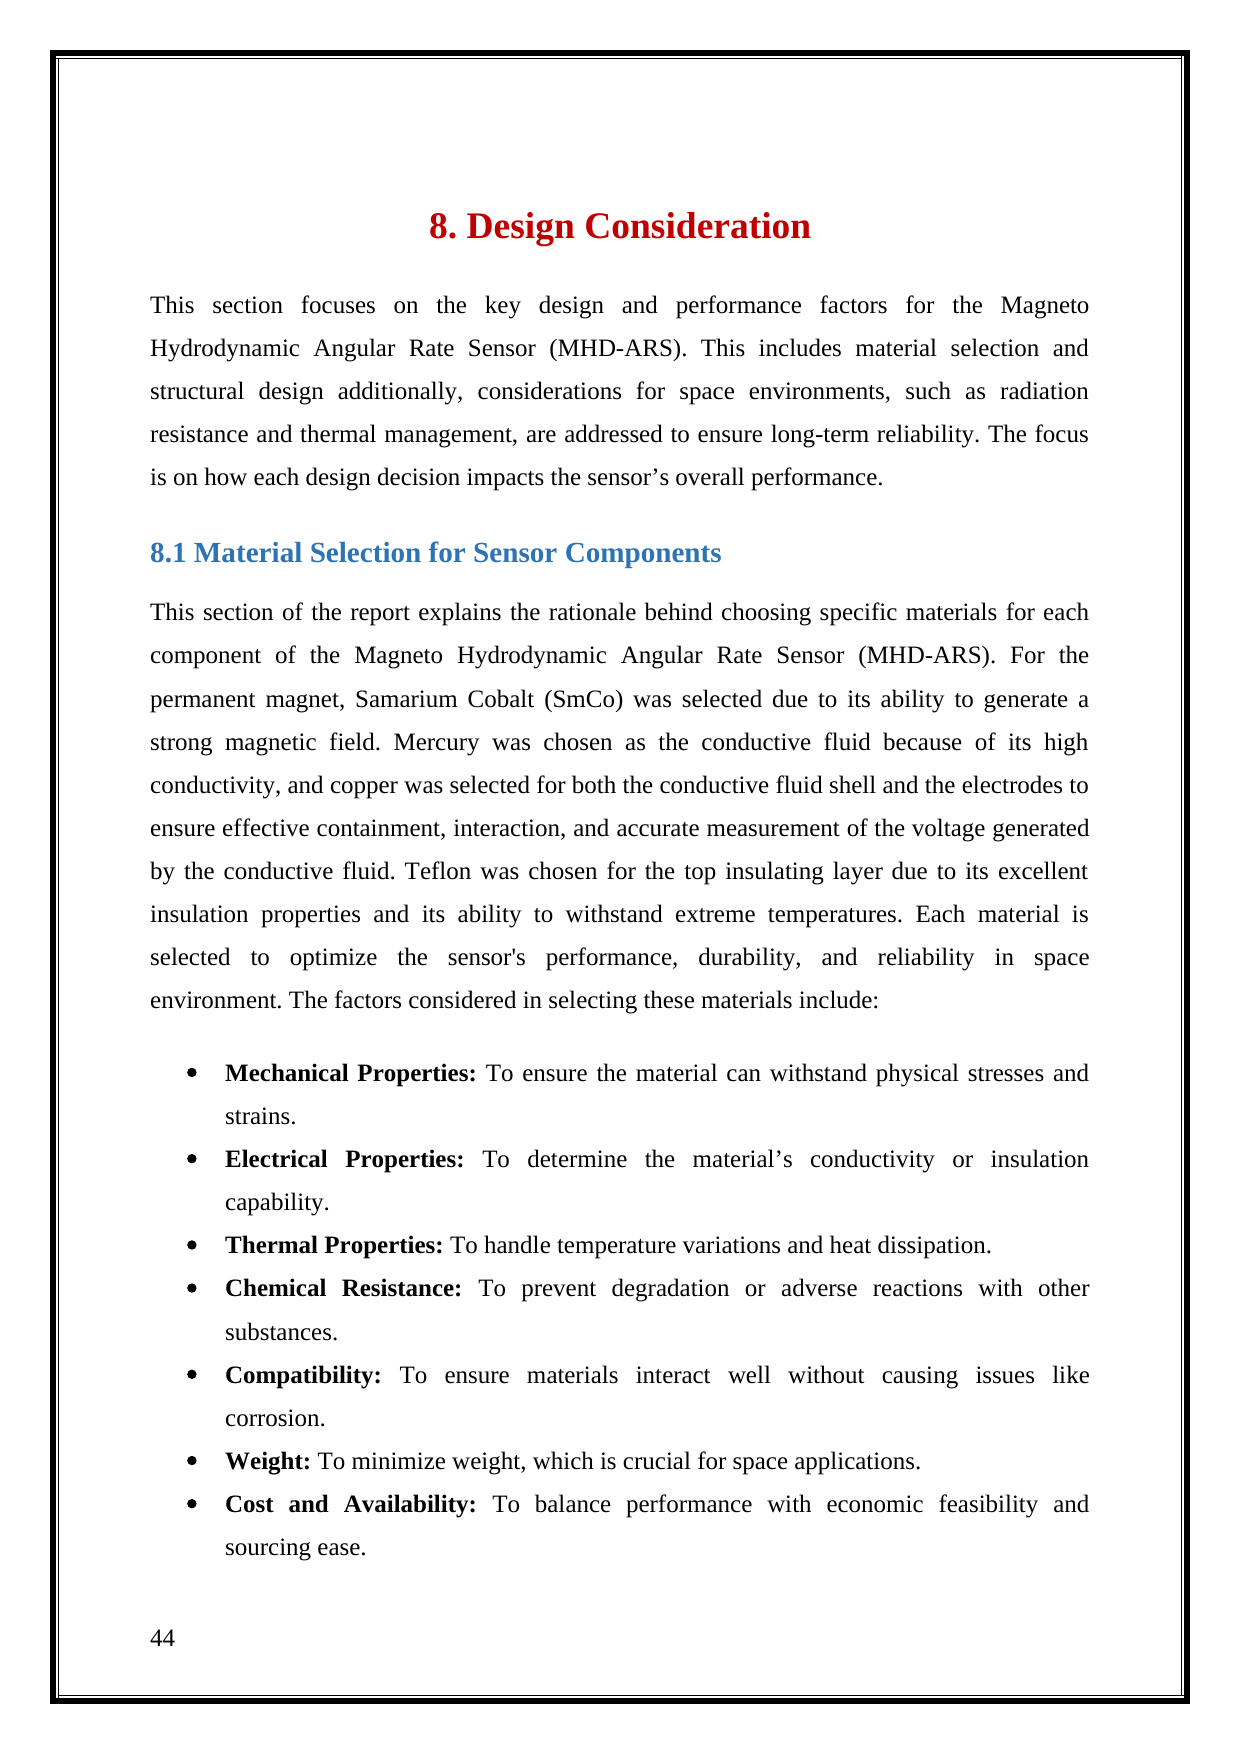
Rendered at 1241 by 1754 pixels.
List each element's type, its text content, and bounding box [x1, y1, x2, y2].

subtitle 8.1 Material Selection for Sensor Components [150, 535, 1090, 568]
list Cost and Availability: To balance performance with economic feasibility and sourcing ease. [187, 1489, 1090, 1561]
subtitle 8. Design Consideration [150, 204, 1090, 247]
list Chemical Resistance: To prevent degradation or adverse reactions with other substances. [187, 1273, 1090, 1345]
list Compatibility: To ensure materials interact well without causing issues like corrosion. [187, 1360, 1090, 1432]
list Electrical Properties: To determine the material’s conductivity or insulation capability. [187, 1144, 1090, 1216]
text This section of the report explains the rationale behind choosing specific materials for each component of the Magneto Hydrodynamic Angular Rate Sensor (MHD-ARS). For the permanent magnet, Samarium Cobalt (SmCo) was selected due to its ability to generate a strong magnetic field. Mercury was chosen as the conductive fluid because of its high conductivity, and copper was selected for both the conductive fluid shell and the electrodes to ensure effective containment, interaction, and accurate measurement of the voltage generated by the conductive fluid. Teflon was chosen for the top insulating layer due to its excellent insulation properties and its ability to withstand extreme temperatures. Each material is selected to optimize the sensor's performance, durability, and reliability in space environment. The factors considered in selecting these materials include: [150, 597, 1090, 1014]
list Thermal Properties: To handle temperature variations and heat dissipation. [187, 1230, 1090, 1259]
list Mechanical Properties: To ensure the material can withstand physical stresses and strains. [187, 1058, 1090, 1130]
text This section focuses on the key design and performance factors for the Magneto Hydrodynamic Angular Rate Sensor (MHD-ARS). This includes material selection and structural design additionally, considerations for space environments, such as radiation resistance and thermal management, are addressed to ensure long-term reliability. The focus is on how each design decision impacts the sensor’s overall performance. [150, 290, 1090, 491]
list Weight: To minimize weight, which is crucial for space applications. [187, 1446, 1090, 1475]
